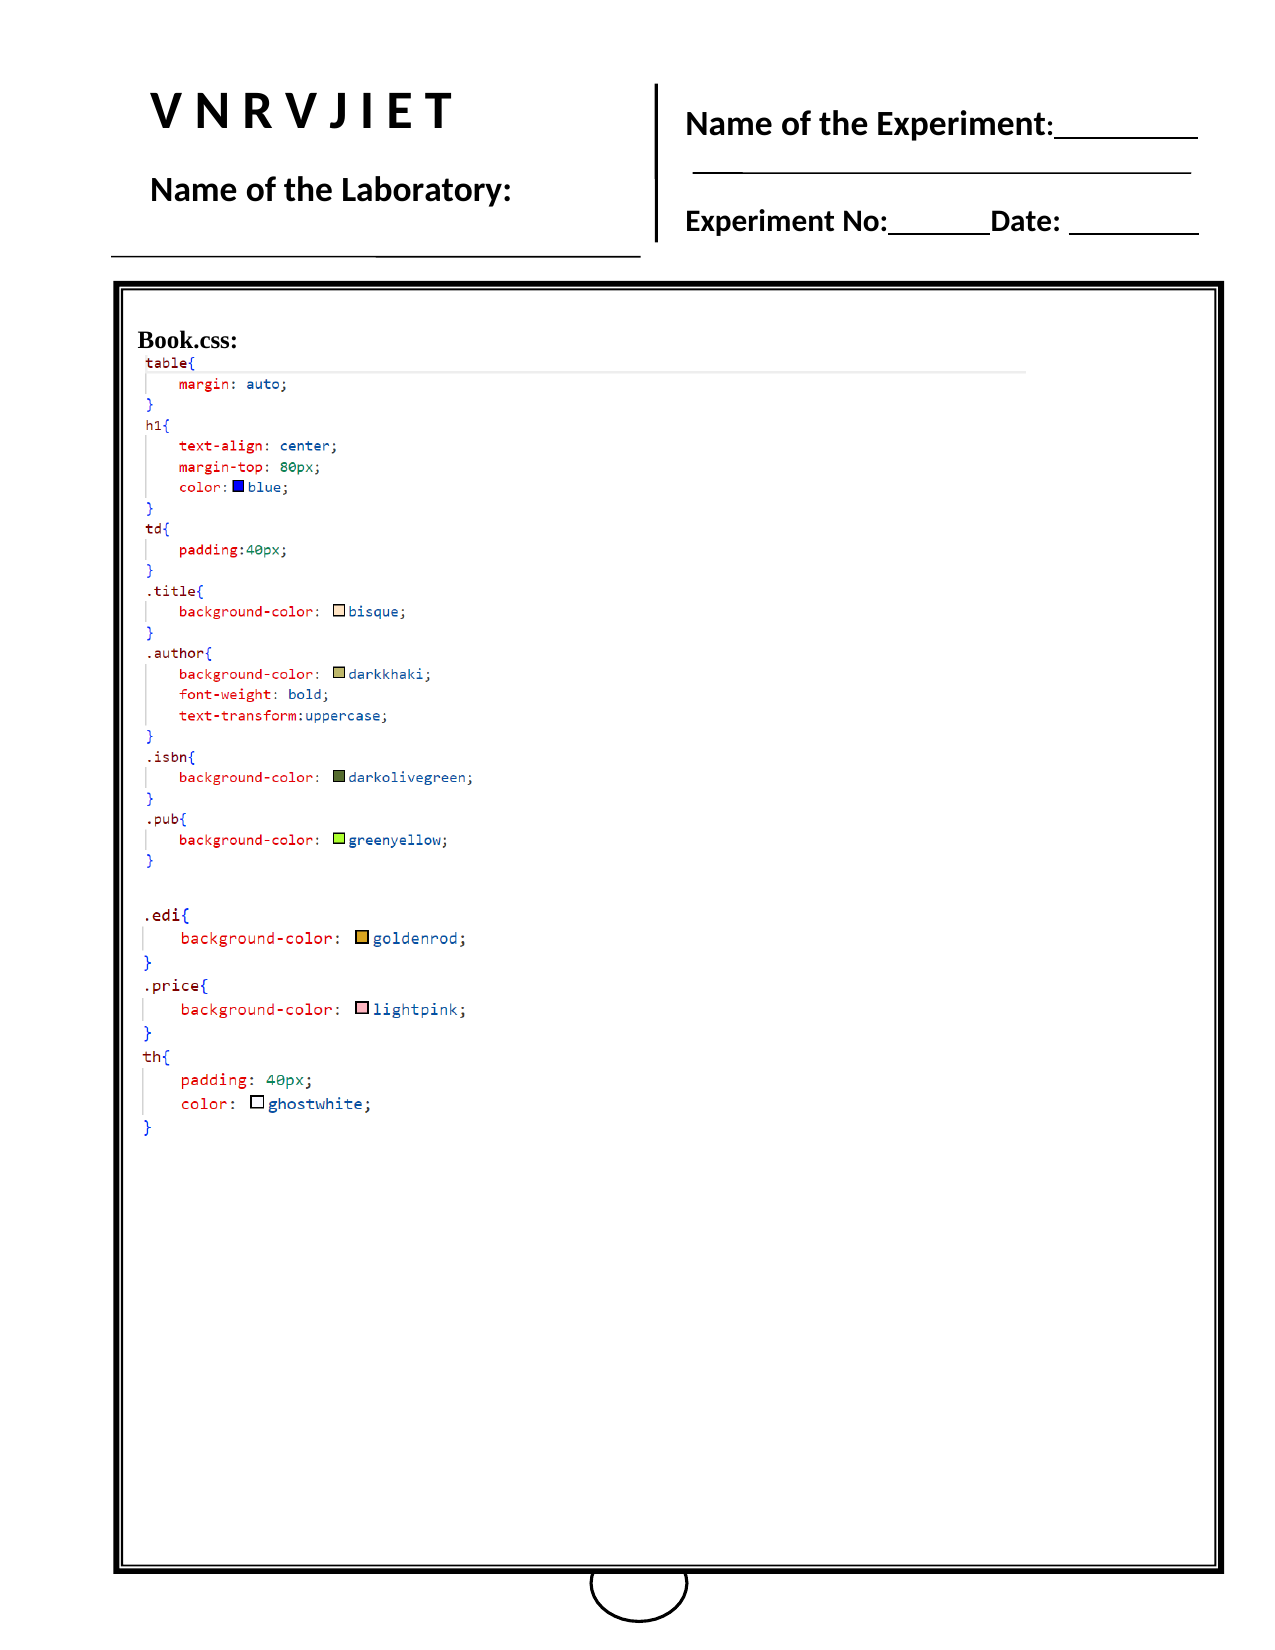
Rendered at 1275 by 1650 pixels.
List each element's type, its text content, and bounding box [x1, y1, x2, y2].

picture [137, 907, 755, 1152]
text Book.css: [112, 326, 1146, 354]
picture [137, 355, 1026, 872]
